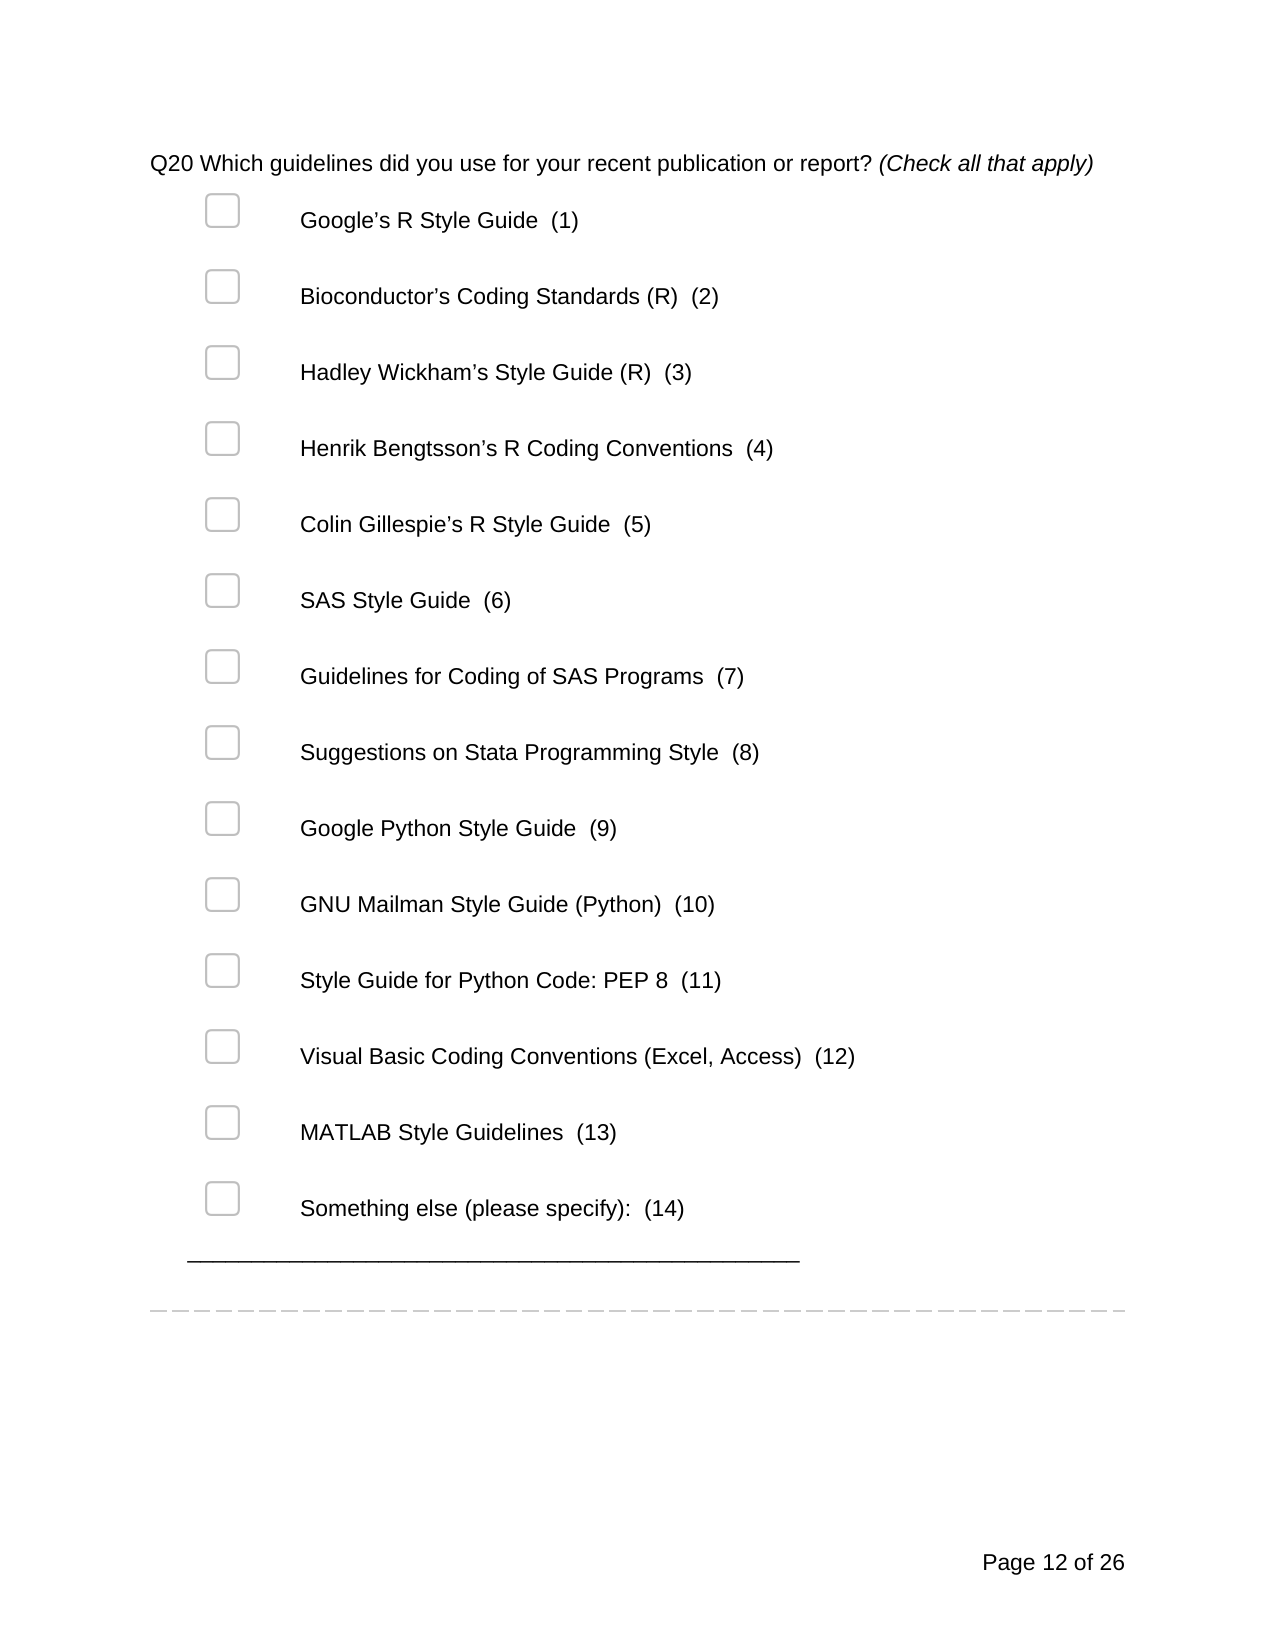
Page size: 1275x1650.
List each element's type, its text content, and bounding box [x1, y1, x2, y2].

list Suggestions on Stata Programming Style (8) [187, 712, 1125, 778]
text Q20 Which guidelines did you use for your recent publication or report? (Check all that apply) [150, 150, 1125, 176]
list Google’s R Style Guide (1) [187, 180, 1125, 246]
list Henrik Bengtsson’s R Coding Conventions (4) [187, 408, 1125, 474]
list Hadley Wickham’s Style Guide (R) (3) [187, 332, 1125, 398]
list MATLAB Style Guidelines (13) [187, 1091, 1125, 1157]
list Colin Gillespie’s R Style Guide (5) [187, 484, 1125, 550]
list Something else (please specify): (14) ________________________________________________ [187, 1167, 1125, 1264]
list Style Guide for Python Code: PEP 8 (11) [187, 939, 1125, 1006]
list Visual Basic Coding Conventions (Excel, Access) (12) [187, 1016, 1125, 1082]
list GNU Mailman Style Guide (Python) (10) [187, 864, 1125, 930]
list Bioconductor’s Coding Standards (R) (2) [187, 256, 1125, 322]
list Google Python Style Guide (9) [187, 788, 1125, 854]
list SAS Style Guide (6) [187, 560, 1125, 626]
list Guidelines for Coding of SAS Programs (7) [187, 636, 1125, 702]
